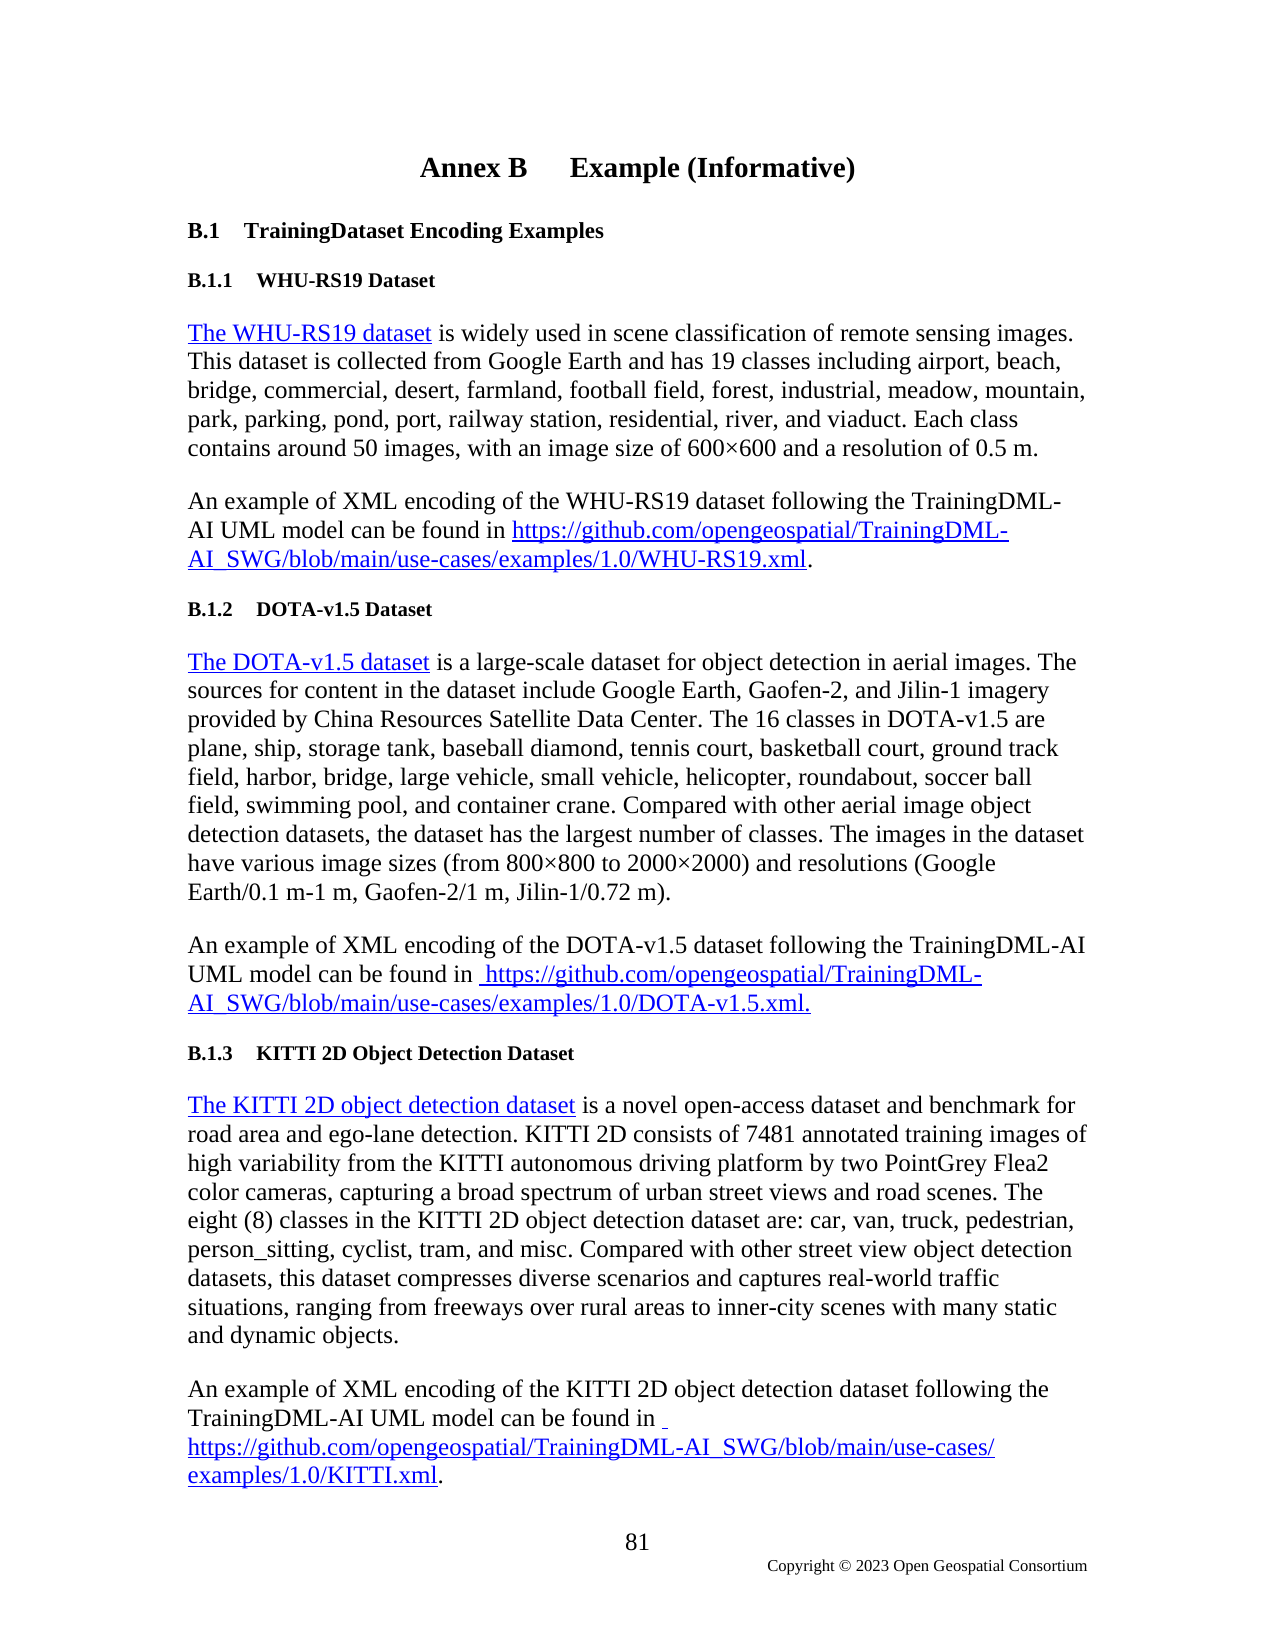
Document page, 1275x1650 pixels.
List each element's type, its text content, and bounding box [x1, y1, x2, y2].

text KITTI 2D Object Detection Dataset [187, 1042, 1087, 1066]
text WHU-RS19 Dataset [187, 269, 1087, 293]
text DOTA-v1.5 Dataset [187, 598, 1087, 622]
text The DOTA-v1.5 dataset is a large-scale dataset for object detection in aerial images. The sources for content in the dataset include Google Earth, Gaofen-2, and Jilin-1 imagery provided by China Resources Satellite Data Center. The 16 classes in DOTA-v1.5 are plane, ship, storage tank, baseball diamond, tennis court, basketball court, ground track field, harbor, bridge, large vehicle, small vehicle, helicopter, roundabout, soccer ball field, swimming pool, and container crane. Compared with other aerial image object detection datasets, the dataset has the largest number of classes. The images in the dataset have various image sizes (from 800×800 to 2000×2000) and resolutions (Google Earth/0.1 m-1 m, Gaofen-2/1 m, Jilin-1/0.72 m). [187, 647, 1087, 905]
text An example of XML encoding of the WHU-RS19 dataset following the TrainingDML-AI UML model can be found in https://github.com/opengeospatial/TrainingDML-AI_SWG/blob/main/use-cases/examples/1.0/WHU-RS19.xml. [187, 486, 1087, 573]
text An example of XML encoding of the DOTA-v1.5 dataset following the TrainingDML-AI UML model can be found in https://github.com/opengeospatial/TrainingDML-AI_SWG/blob/main/use-cases/examples/1.0/DOTA-v1.5.xml. [187, 930, 1087, 1017]
text The WHU-RS19 dataset is widely used in scene classification of remote sensing images. This dataset is collected from Google Earth and has 19 classes including airport, beach, bridge, commercial, desert, farmland, football field, forest, industrial, meadow, mountain, park, parking, pond, port, railway station, residential, river, and viaduct. Each class contains around 50 images, with an image size of 600×600 and a resolution of 0.5 m. [187, 318, 1087, 461]
text TrainingDataset Encoding Examples [187, 218, 1087, 244]
list Example (Informative) [187, 150, 1087, 183]
text An example of XML encoding of the KITTI 2D object detection dataset following the TrainingDML-AI UML model can be found in https://github.com/opengeospatial/TrainingDML-AI_SWG/blob/main/use-cases/examples/1.0/KITTI.xml. [187, 1374, 1087, 1489]
text The KITTI 2D object detection dataset is a novel open-access dataset and benchmark for road area and ego-lane detection. KITTI 2D consists of 7481 annotated training images of high variability from the KITTI autonomous driving platform by two PointGrey Flea2 color cameras, capturing a broad spectrum of urban street views and road scenes. The eight (8) classes in the KITTI 2D object detection dataset are: car, van, truck, pedestrian, person_sitting, cyclist, tram, and misc. Compared with other street view object detection datasets, this dataset compresses diverse scenarios and captures real-world traffic situations, ranging from freeways over rural areas to inner-city scenes with many static and dynamic objects. [187, 1091, 1087, 1349]
